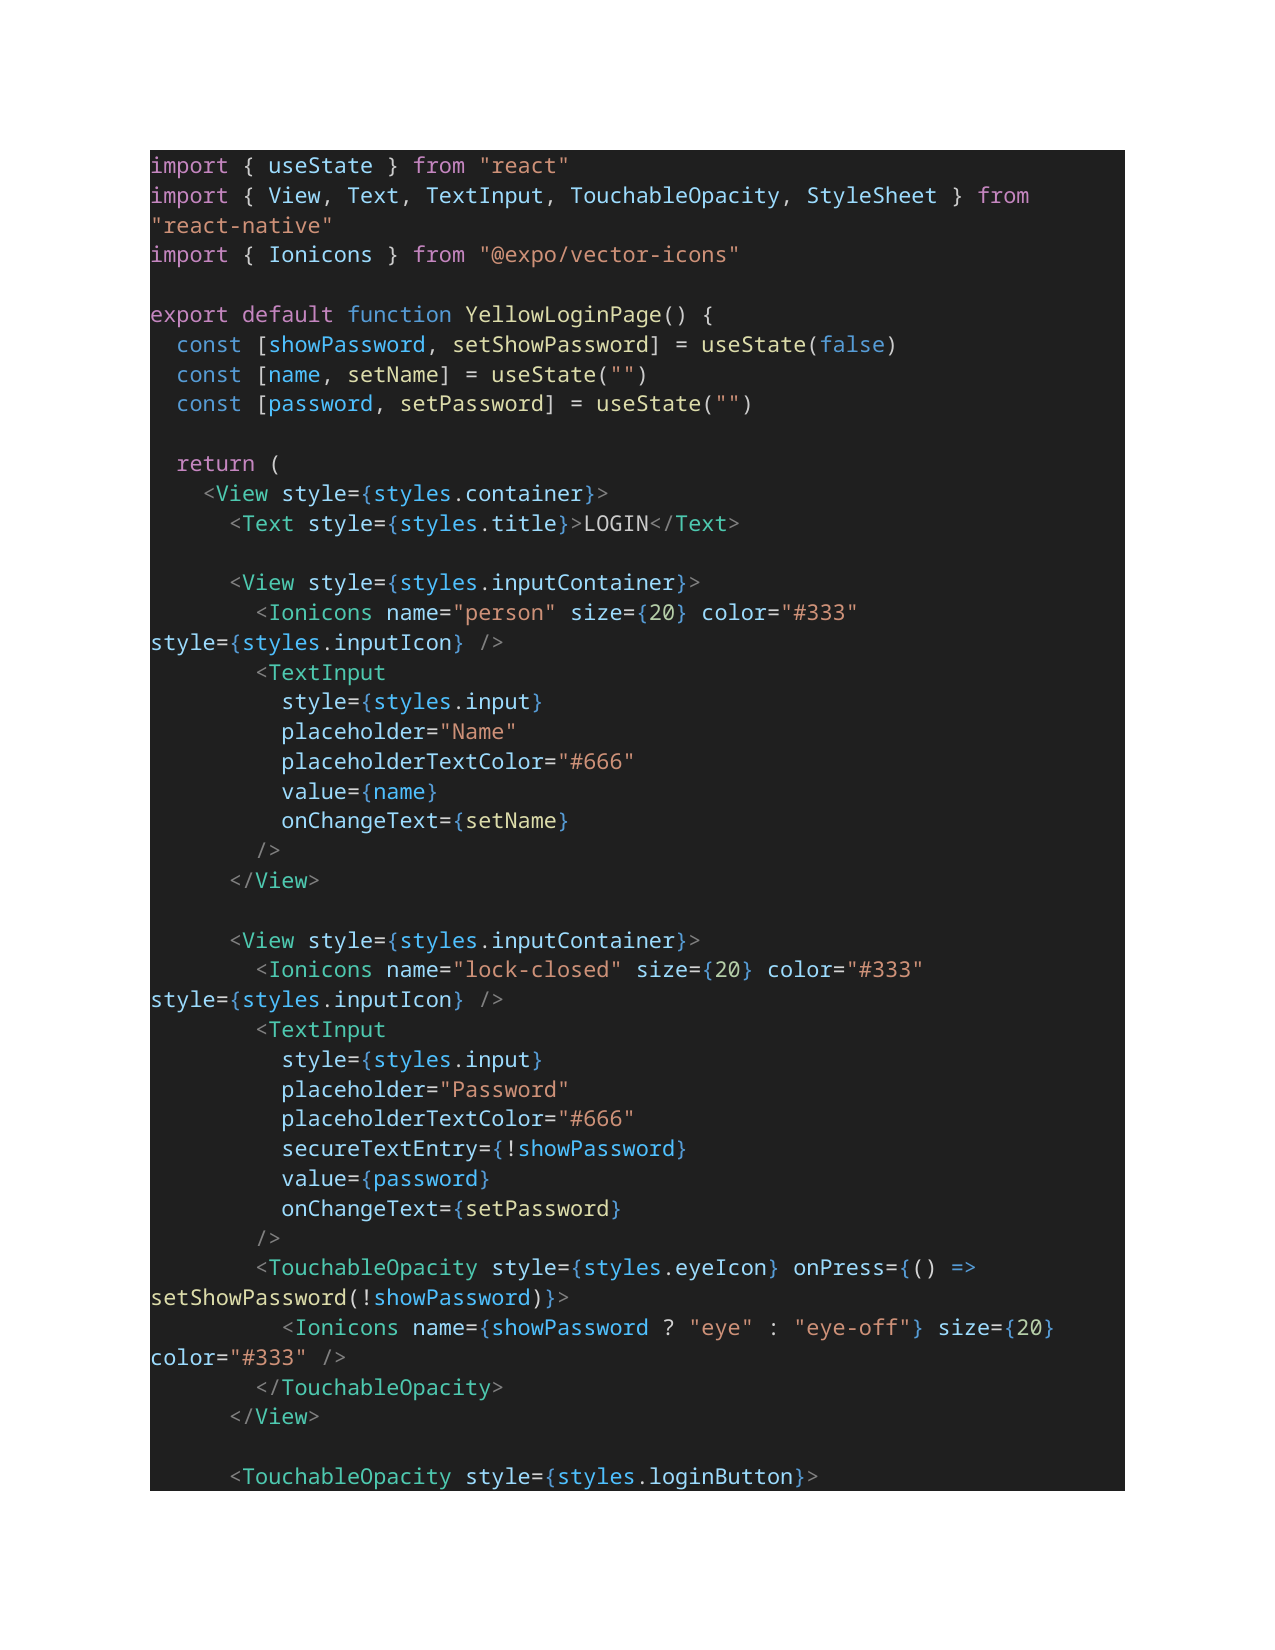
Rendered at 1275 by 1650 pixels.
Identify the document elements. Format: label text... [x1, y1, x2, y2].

text import { View, Text, TextInput, TouchableOpacity, StyleSheet } from "react-native" [150, 180, 1125, 239]
text placeholder="Password" [150, 1073, 1125, 1103]
text style={styles.input} [150, 686, 1125, 716]
text value={password} [150, 1163, 1125, 1193]
text <TouchableOpacity style={styles.loginButton}> [150, 1461, 1125, 1491]
text <TextInput [150, 656, 1125, 686]
text export default function YellowLoginPage() { [150, 299, 1125, 329]
text </View> [150, 1401, 1125, 1431]
text placeholderTextColor="#666" [150, 746, 1125, 776]
text <View style={styles.container}> [150, 478, 1125, 507]
text secureTextEntry={!showPassword} [150, 1133, 1125, 1163]
text <Ionicons name={showPassword ? "eye" : "eye-off"} size={20} color="#333" /> [150, 1312, 1125, 1371]
text </View> [150, 865, 1125, 895]
text style={styles.input} [150, 1044, 1125, 1073]
text <TextInput [150, 1014, 1125, 1044]
text <TouchableOpacity style={styles.eyeIcon} onPress={() => setShowPassword(!showPassword)}> [150, 1252, 1125, 1312]
text placeholderTextColor="#666" [150, 1103, 1125, 1133]
text const [name, setName] = useState("") [150, 358, 1125, 388]
text onChangeText={setName} [150, 805, 1125, 835]
text <Ionicons name="lock-closed" size={20} color="#333" style={styles.inputIcon} /> [150, 954, 1125, 1014]
text const [password, setPassword] = useState("") [150, 388, 1125, 418]
text /> [150, 835, 1125, 865]
text </TouchableOpacity> [150, 1371, 1125, 1401]
text const [showPassword, setShowPassword] = useState(false) [150, 329, 1125, 358]
text /> [150, 1222, 1125, 1252]
text import { useState } from "react" [150, 150, 1125, 180]
text onChangeText={setPassword} [150, 1193, 1125, 1222]
text return ( [150, 448, 1125, 478]
text <Text style={styles.title}>LOGIN</Text> [150, 507, 1125, 537]
text <View style={styles.inputContainer}> [150, 924, 1125, 954]
text <View style={styles.inputContainer}> [150, 567, 1125, 597]
text placeholder="Name" [150, 716, 1125, 746]
text import { Ionicons } from "@expo/vector-icons" [150, 239, 1125, 269]
text <Ionicons name="person" size={20} color="#333" style={styles.inputIcon} /> [150, 597, 1125, 656]
text value={name} [150, 776, 1125, 805]
